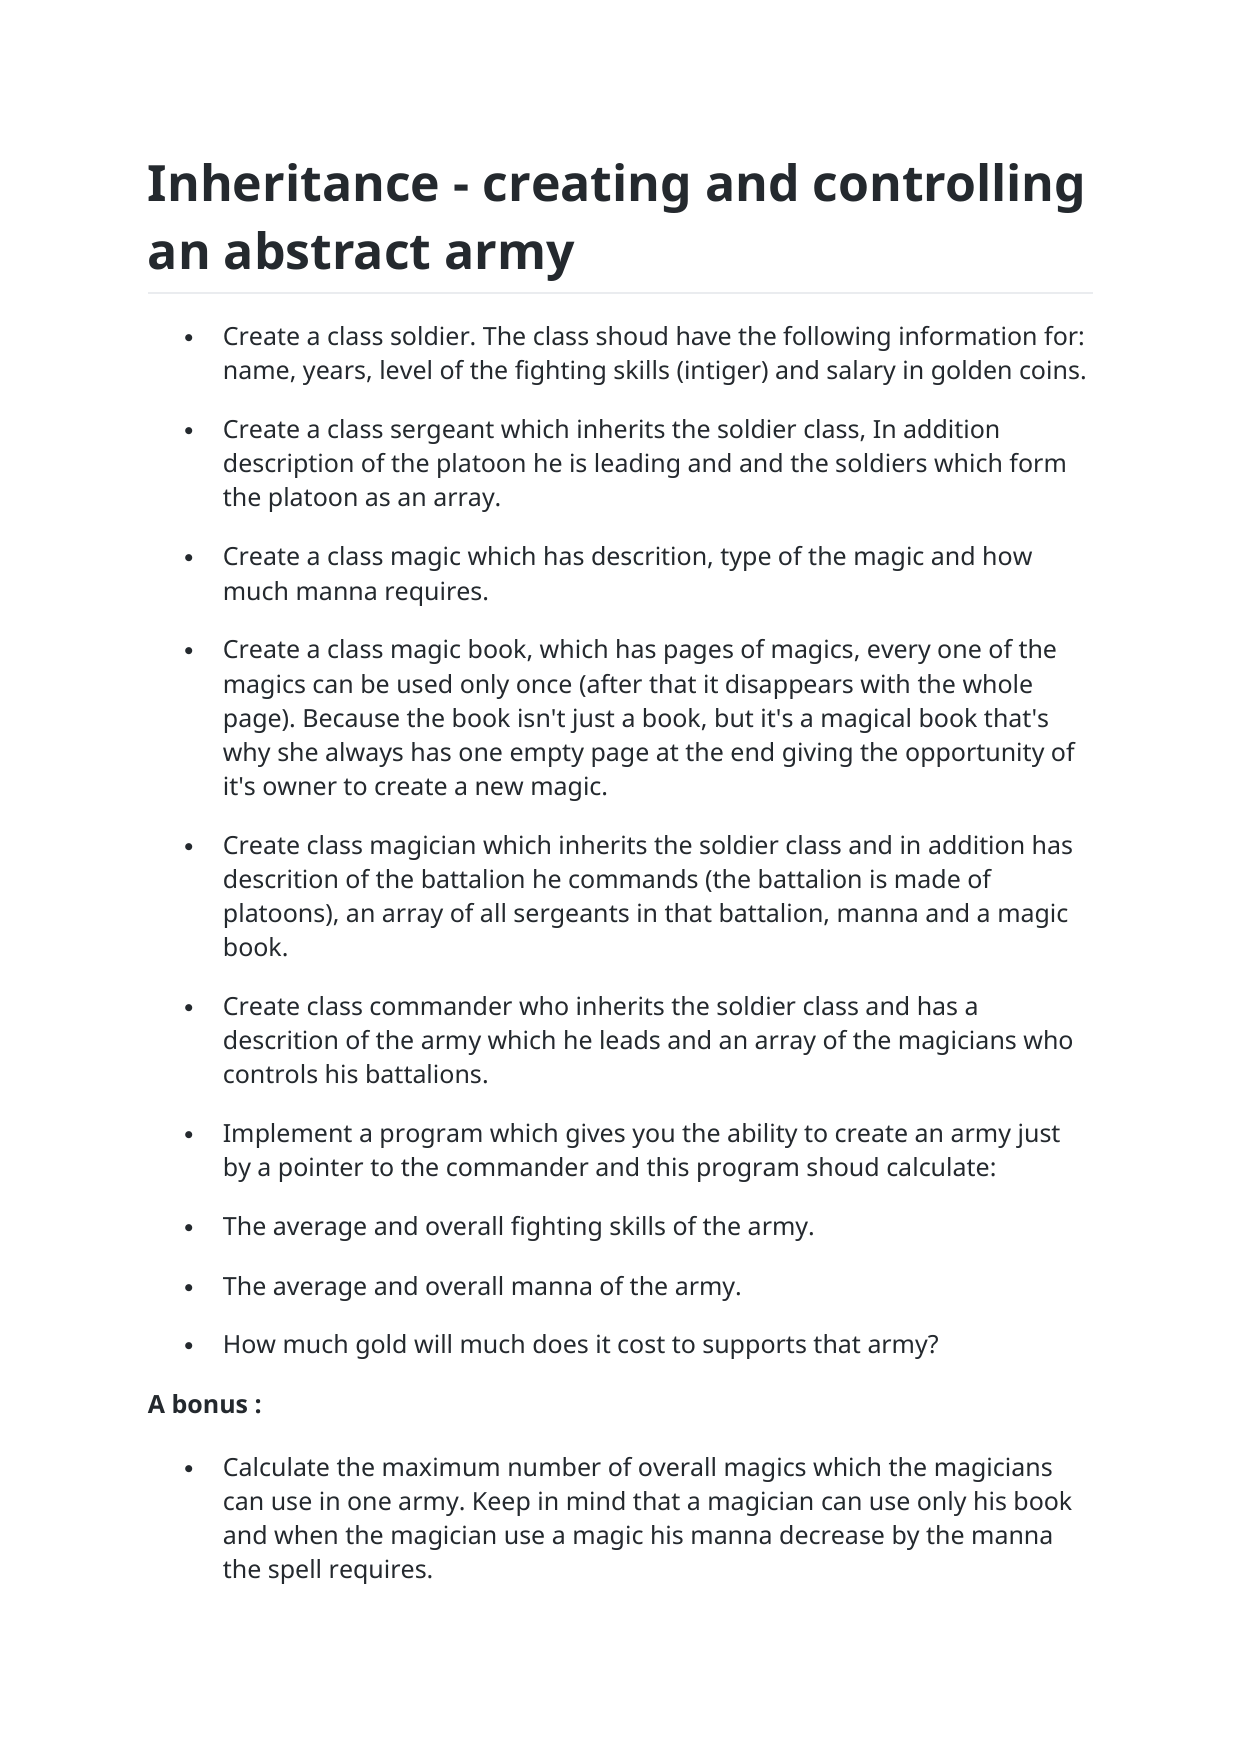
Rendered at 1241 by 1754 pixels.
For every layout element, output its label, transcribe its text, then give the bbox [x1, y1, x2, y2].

list Implement a program which gives you the ability to create an army just by a pointer to the commander and this program shoud calculate: [185, 1116, 1093, 1184]
list The average and overall manna of the army. [185, 1268, 1093, 1302]
list Create a class soldier. The class shoud have the following information for: name, years, level of the fighting skills (intiger) and salary in golden coins. [185, 319, 1093, 387]
list Create class commander who inherits the soldier class and has a descrition of the army which he leads and an array of the magicians who controls his battalions. [185, 989, 1093, 1091]
list Create a class magic book, which has pages of magics, every one of the magics can be used only once (after that it disappears with the whole page). Because the book isn't just a book, but it's a magical book that's why she always has one empty page at the end giving the opportunity of it's owner to create a new magic. [185, 632, 1093, 802]
list Create a class magic which has descrition, type of the magic and how much manna requires. [185, 539, 1093, 607]
list Create class magician which inherits the soldier class and in addition has descrition of the battalion he commands (the battalion is made of platoons), an array of all sergeants in that battalion, manna and a magic book. [185, 827, 1093, 964]
text Inheritance - creating and controlling an abstract army [148, 148, 1093, 292]
text A bonus : [148, 1386, 1093, 1420]
list How much gold will much does it cost to supports that army? [185, 1327, 1093, 1361]
list The average and overall fighting skills of the army. [185, 1209, 1093, 1243]
list Calculate the maximum number of overall magics which the magicians can use in one army. Keep in mind that a magician can use only his book and when the magician use a magic his manna decrease by the manna the spell requires. [185, 1449, 1093, 1586]
list Create a class sergeant which inherits the soldier class, In addition description of the platoon he is leading and and the soldiers which form the platoon as an array. [185, 412, 1093, 514]
